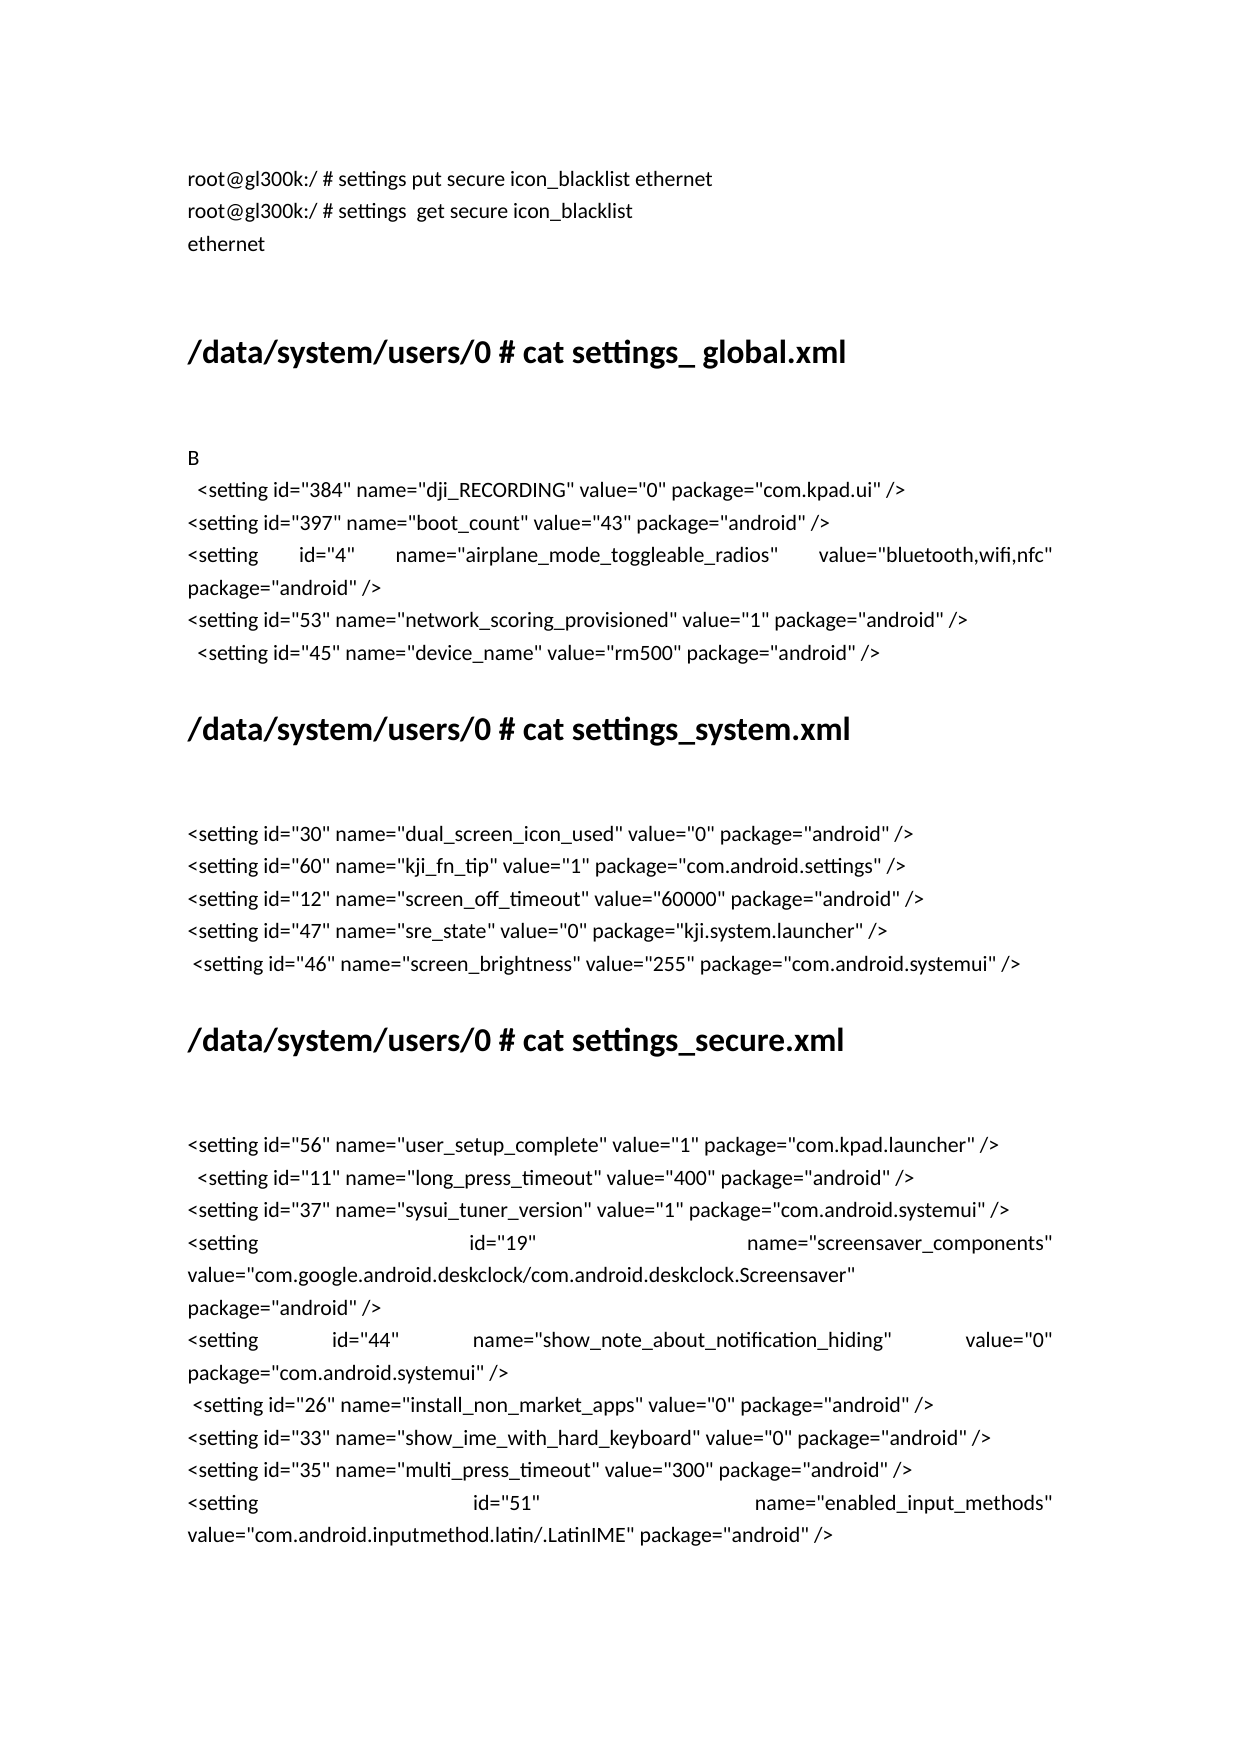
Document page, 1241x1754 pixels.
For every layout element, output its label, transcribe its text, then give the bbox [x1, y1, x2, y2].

text <setting id="33" name="show_ime_with_hard_keyboard" value="0" package="android" /> [187, 1421, 1053, 1453]
text <setting id="384" name="dji_RECORDING" value="0" package="com.kpad.ui" /> [187, 473, 1053, 506]
text <setting id="4" name="airplane_mode_toggleable_radios" value="bluetooth,wifi,nfc" package="android" /> [187, 538, 1053, 603]
text <setting id="12" name="screen_off_timeout" value="60000" package="android" /> [187, 882, 1053, 915]
text <setting id="44" name="show_note_about_notification_hiding" value="0" package="com.android.systemui" /> [187, 1323, 1053, 1388]
text ethernet [187, 227, 1053, 259]
text <setting id="37" name="sysui_tuner_version" value="1" package="com.android.systemui" /> [187, 1193, 1053, 1226]
text B [187, 441, 1053, 473]
text <setting id="47" name="sre_state" value="0" package="kji.system.launcher" /> [187, 915, 1053, 947]
subtitle /data/system/users/0 # cat settings_system.xml [187, 695, 1053, 760]
text <setting id="60" name="kji_fn_tip" value="1" package="com.android.settings" /> [187, 850, 1053, 882]
text <setting id="53" name="network_scoring_provisioned" value="1" package="android" /> [187, 603, 1053, 636]
text <setting id="11" name="long_press_timeout" value="400" package="android" /> [187, 1161, 1053, 1193]
text <setting id="45" name="device_name" value="rm500" package="android" /> [187, 636, 1053, 668]
text <setting id="46" name="screen_brightness" value="255" package="com.android.systemui" /> [187, 947, 1053, 980]
text root@gl300k:/ # settings get secure icon_blacklist [187, 194, 1053, 227]
text <setting id="35" name="multi_press_timeout" value="300" package="android" /> [187, 1453, 1053, 1486]
text <setting id="30" name="dual_screen_icon_used" value="0" package="android" /> [187, 817, 1053, 850]
text <setting id="56" name="user_setup_complete" value="1" package="com.kpad.launcher" /> [187, 1128, 1053, 1161]
text <setting id="19" name="screensaver_components" value="com.google.android.deskclock/com.android.deskclock.Screensaver" package="android" /> [187, 1226, 1053, 1323]
text <setting id="397" name="boot_count" value="43" package="android" /> [187, 506, 1053, 538]
subtitle /data/system/users/0 # cat settings_ global.xml [187, 319, 1053, 384]
subtitle /data/system/users/0 # cat settings_secure.xml [187, 1007, 1053, 1072]
text root@gl300k:/ # settings put secure icon_blacklist ethernet [187, 162, 1053, 194]
text <setting id="26" name="install_non_market_apps" value="0" package="android" /> [187, 1388, 1053, 1421]
text <setting id="51" name="enabled_input_methods" value="com.android.inputmethod.latin/.LatinIME" package="android" /> [187, 1486, 1053, 1551]
